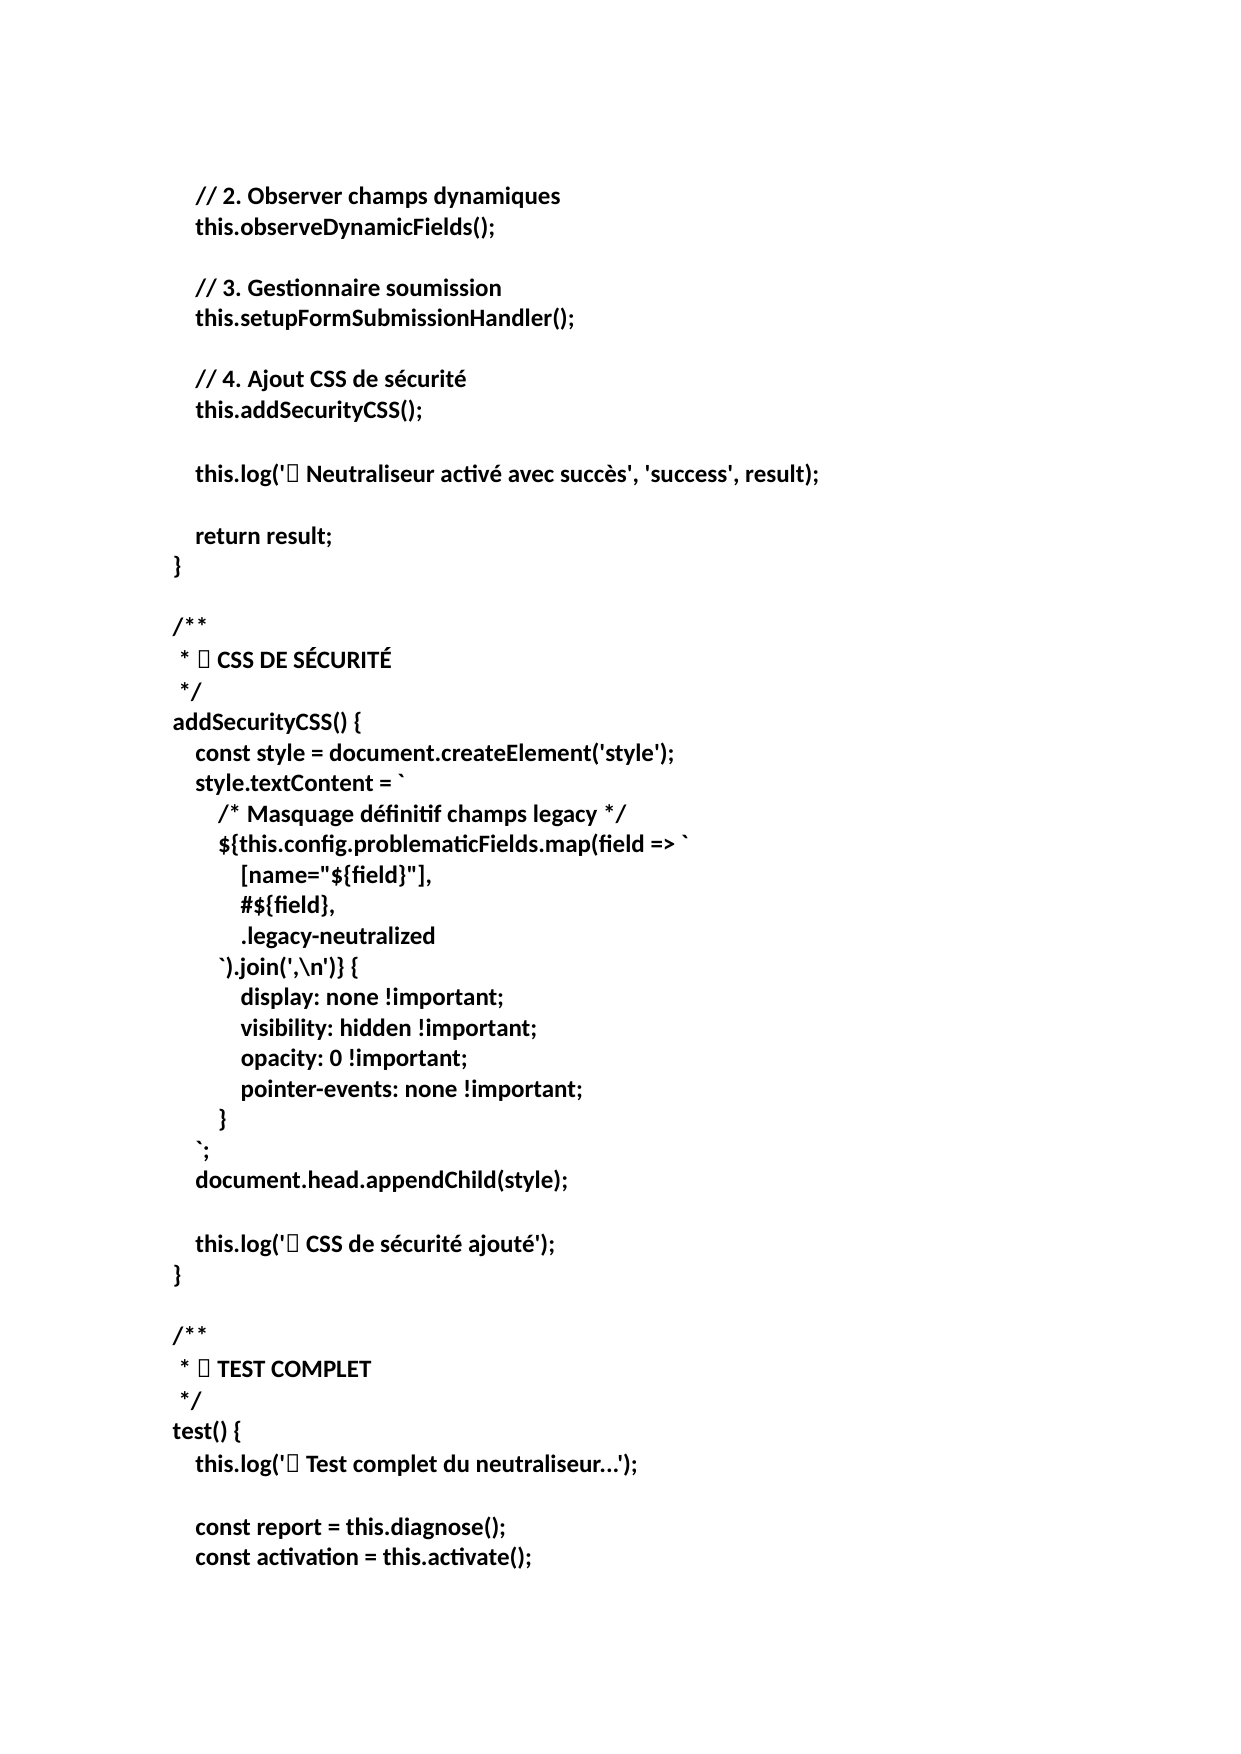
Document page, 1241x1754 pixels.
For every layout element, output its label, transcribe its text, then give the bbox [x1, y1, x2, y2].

text this.log('🧪 Test complet du neutraliseur...'); [150, 1446, 1090, 1480]
text /* Masquage définitif champs legacy */ [150, 798, 1090, 828]
text */ [150, 1385, 1090, 1416]
text } [150, 1103, 1090, 1134]
text * ✅ TEST COMPLET [150, 1351, 1090, 1385]
text this.log('✅ Neutraliseur activé avec succès', 'success', result); [150, 455, 1090, 489]
text // 4. Ajout CSS de sécurité [150, 364, 1090, 394]
text visibility: hidden !important; [150, 1012, 1090, 1042]
text const style = document.createElement('style'); [150, 737, 1090, 767]
text } [150, 1259, 1090, 1290]
text this.observeDynamicFields(); [150, 211, 1090, 242]
text // 2. Observer champs dynamiques [150, 181, 1090, 211]
text */ [150, 676, 1090, 706]
text this.addSecurityCSS(); [150, 394, 1090, 425]
text pointer-events: none !important; [150, 1073, 1090, 1103]
text const report = this.diagnose(); [150, 1511, 1090, 1541]
text display: none !important; [150, 981, 1090, 1012]
text /** [150, 1320, 1090, 1351]
text this.log('🎨 CSS de sécurité ajouté'); [150, 1225, 1090, 1259]
text /** [150, 611, 1090, 642]
text #${field}, [150, 889, 1090, 920]
text // 3. Gestionnaire soumission [150, 272, 1090, 303]
text style.textContent = ` [150, 767, 1090, 798]
text ${this.config.problematicFields.map(field => ` [150, 828, 1090, 859]
text const activation = this.activate(); [150, 1541, 1090, 1572]
text `; [150, 1134, 1090, 1164]
text } [150, 550, 1090, 581]
text opacity: 0 !important; [150, 1042, 1090, 1073]
text test() { [150, 1416, 1090, 1446]
text return result; [150, 520, 1090, 550]
text .legacy-neutralized [150, 920, 1090, 951]
text * ✅ CSS DE SÉCURITÉ [150, 642, 1090, 676]
text this.setupFormSubmissionHandler(); [150, 303, 1090, 333]
text [name="${field}"], [150, 859, 1090, 889]
text `).join(',\n')} { [150, 951, 1090, 981]
text addSecurityCSS() { [150, 706, 1090, 737]
text document.head.appendChild(style); [150, 1164, 1090, 1195]
